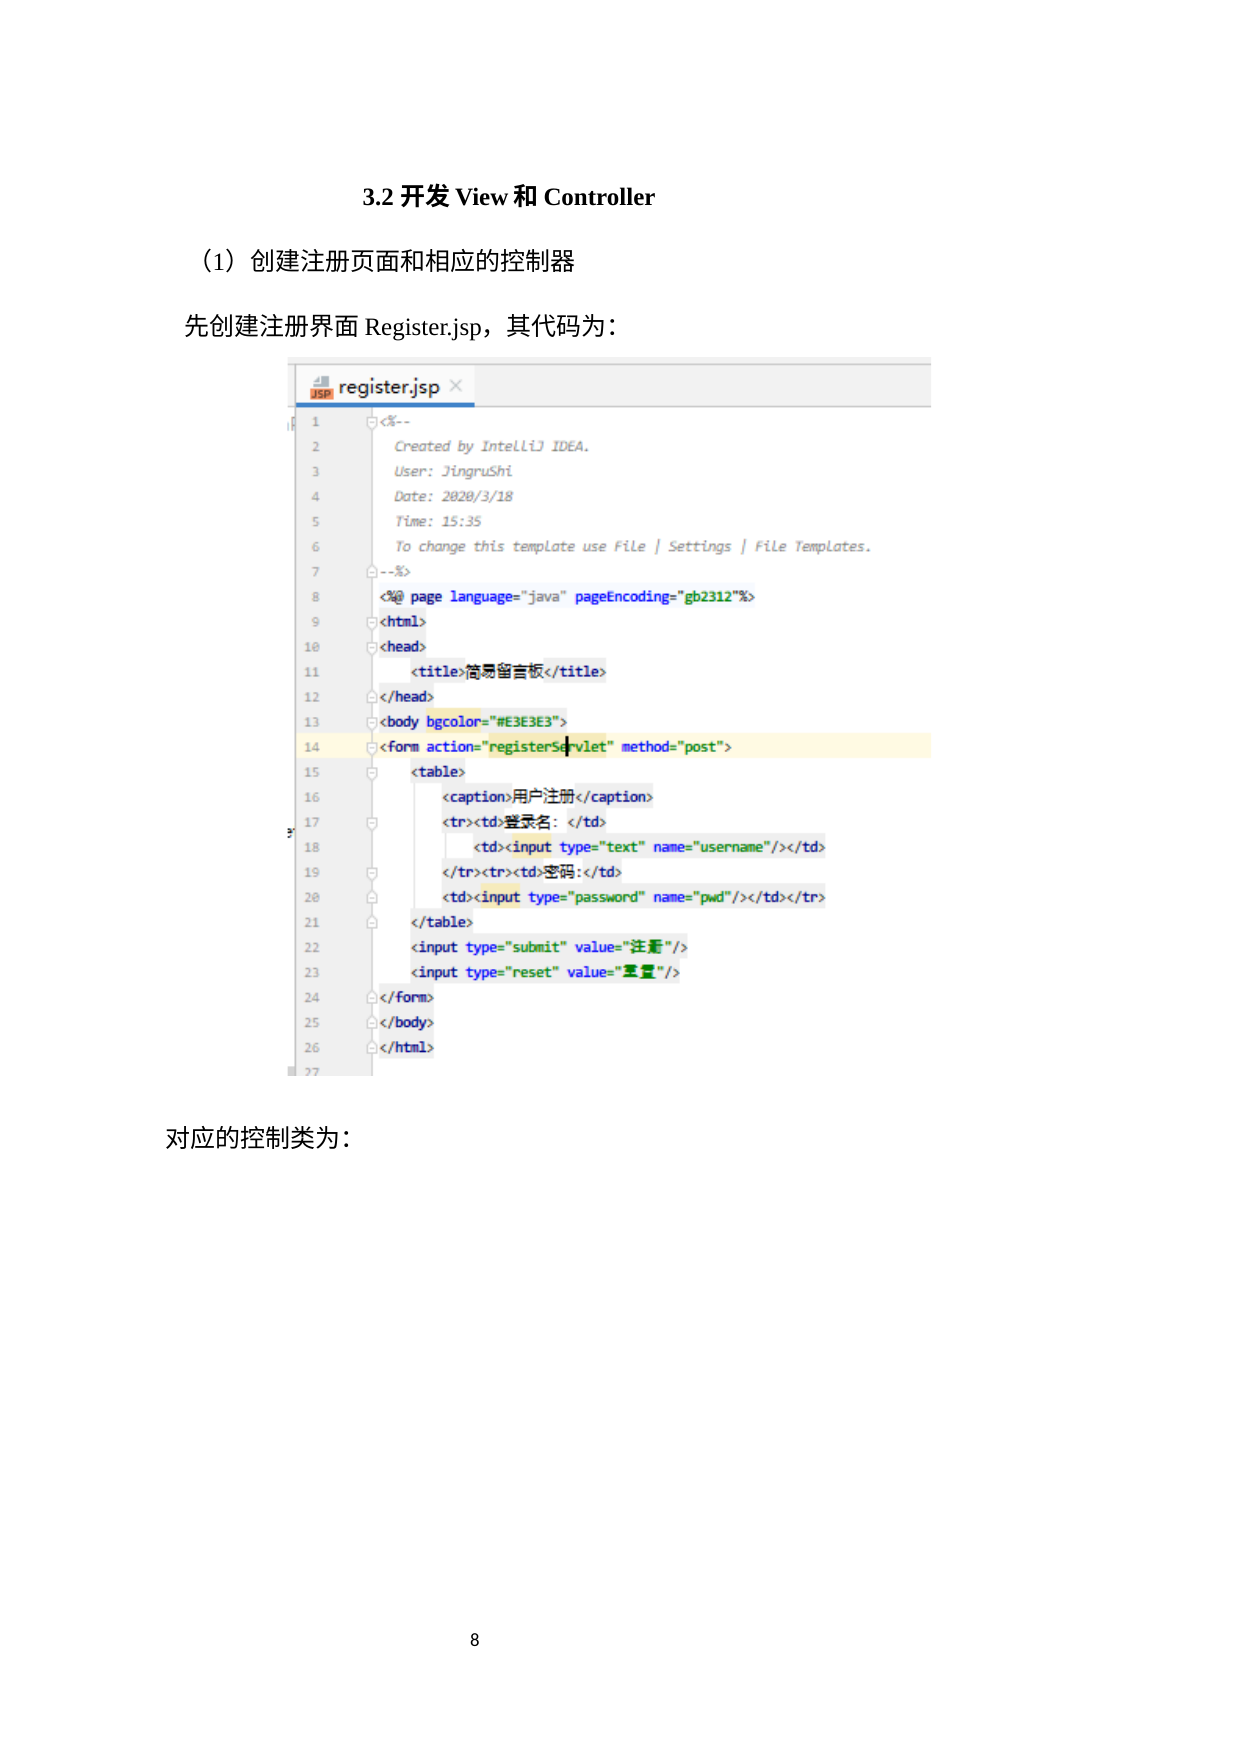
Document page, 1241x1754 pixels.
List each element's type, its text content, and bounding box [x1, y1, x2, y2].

picture [287, 357, 932, 1076]
list 创建注册页面和相应的控制器 [187, 227, 1053, 292]
list 开发View和Controller [362, 162, 1053, 227]
text 对应的控制类为： [166, 1104, 1053, 1169]
text 先创建注册界面Register.jsp，其代码为： [166, 292, 1053, 357]
